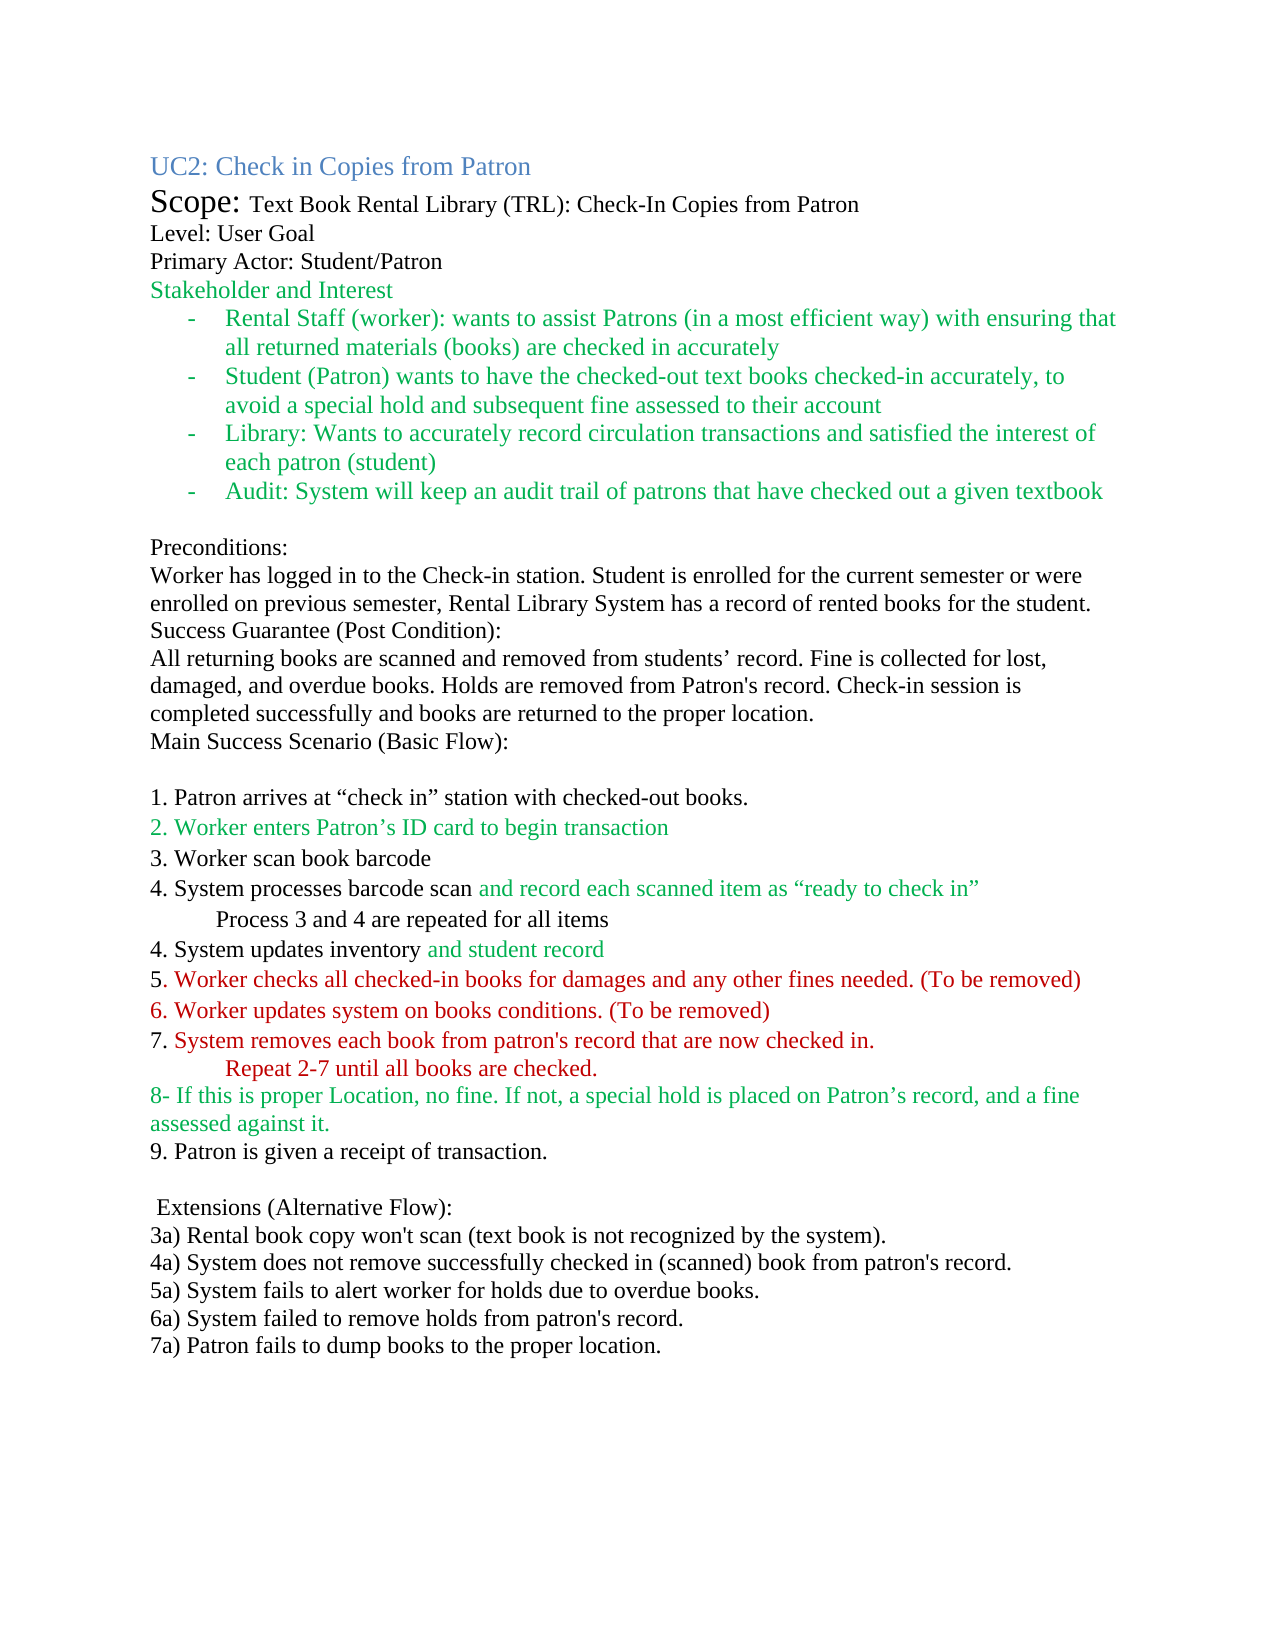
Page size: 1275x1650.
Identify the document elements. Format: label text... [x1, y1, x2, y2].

text Extensions (Alternative Flow): [150, 1193, 1125, 1221]
text Primary Actor: Student/Patron [150, 247, 1125, 275]
text 7a) Patron fails to dump books to the proper location. [150, 1331, 1125, 1359]
text 6a) System failed to remove holds from patron's record. [150, 1303, 1125, 1331]
text Level: User Goal [150, 219, 1125, 247]
text Worker has logged in to the Check-in station. Student is enrolled for the current semester or were enrolled on previous semester, Rental Library System has a record of rented books for the student. [150, 561, 1125, 616]
text 4. System processes barcode scan and record each scanned item as “ready to check in” [150, 874, 1125, 902]
text 5a) System fails to alert worker for holds due to overdue books. [150, 1276, 1125, 1303]
text 4. System updates inventory and student record [150, 935, 1125, 963]
list Library: Wants to accurately record circulation transactions and satisfied the interest of each patron (student) [187, 418, 1125, 476]
list Student (Patron) wants to have the checked-out text books checked-in accurately, to avoid a special hold and subsequent fine assessed to their account [187, 361, 1125, 418]
text 2. Worker enters Patron’s ID card to begin transaction [150, 813, 1125, 841]
text 5. Worker checks all checked-in books for damages and any other fines needed. (To be removed) [150, 966, 1125, 993]
text All returning books are scanned and removed from students’ record. Fine is collected for lost, damaged, and overdue books. Holds are removed from Patron's record. Check-in session is completed successfully and books are returned to the proper location. [150, 644, 1125, 727]
text 4a) System does not remove successfully checked in (scanned) book from patron's record. [150, 1248, 1125, 1276]
text 9. Patron is given a receipt of transaction. [150, 1137, 1125, 1164]
text Main Success Scenario (Basic Flow): [150, 727, 1125, 754]
text Repeat 2-7 until all books are checked. [150, 1054, 1125, 1082]
text Stakeholder and Interest [150, 275, 1125, 303]
text 6. Worker updates system on books conditions. (To be removed) [150, 996, 1125, 1023]
text 1. Patron arrives at “check in” station with checked-out books. [150, 783, 1125, 811]
text 8- If this is proper Location, no fine. If not, a special hold is placed on Patron’s record, and a fine assessed against it. [150, 1082, 1125, 1137]
text Scope: Text Book Rental Library (TRL): Check-In Copies from Patron [150, 181, 1125, 219]
text Success Guarantee (Post Condition): [150, 616, 1125, 644]
text 3. Worker scan book barcode [150, 844, 1125, 871]
text 7. System removes each book from patron's record that are now checked in. [150, 1026, 1125, 1054]
text UC2: Check in Copies from Patron [150, 150, 1125, 181]
text 3a) Rental book copy won't scan (text book is not recognized by the system). [150, 1221, 1125, 1248]
list Audit: System will keep an audit trail of patrons that have checked out a given textbook [187, 476, 1125, 505]
text Process 3 and 4 are repeated for all items [150, 905, 1125, 932]
list Rental Staff (worker): wants to assist Patrons (in a most efficient way) with ensuring that all returned materials (books) are checked in accurately [187, 303, 1125, 361]
text Preconditions: [150, 533, 1125, 561]
